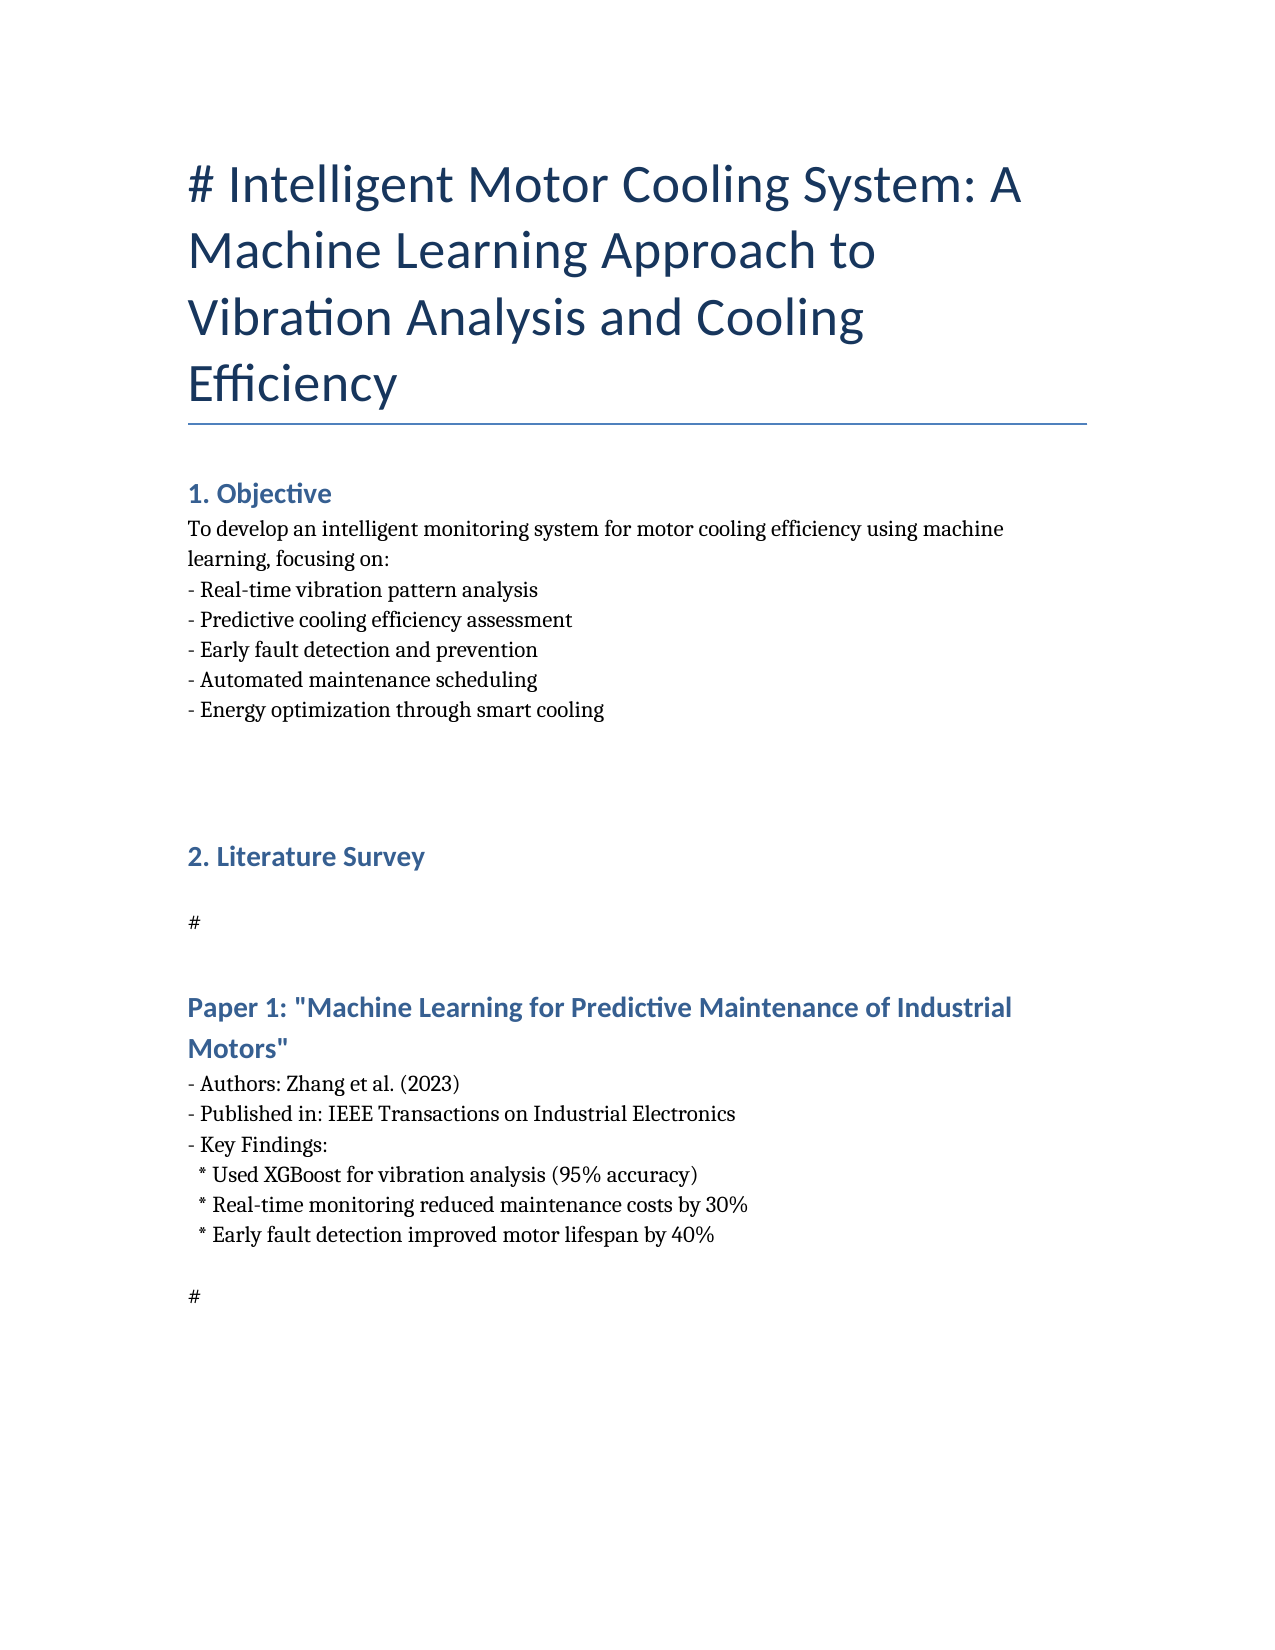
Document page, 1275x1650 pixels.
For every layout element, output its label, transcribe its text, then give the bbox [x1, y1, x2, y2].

title # Intelligent Motor Cooling System: A Machine Learning Approach to Vibration Analysis and Cooling Efficiency [187, 150, 1087, 425]
text - Authors: Zhang et al. (2023) - Published in: IEEE Transactions on Industrial Electronics - Key Findings: * Used XGBoost for vibration analysis (95% accuracy) * Real-time monitoring reduced maintenance costs by 30% * Early fault detection improved motor lifespan by 40% # [187, 1071, 1087, 1309]
text To develop an intelligent monitoring system for motor cooling efficiency using machine learning, focusing on: - Real-time vibration pattern analysis - Predictive cooling efficiency assessment - Early fault detection and prevention - Automated maintenance scheduling - Energy optimization through smart cooling [187, 516, 1087, 784]
text # [187, 879, 1087, 935]
subtitle 2. Literature Survey [187, 838, 1087, 873]
subtitle 1. Objective [187, 475, 1087, 511]
subtitle Paper 1: "Machine Learning for Predictive Maintenance of Industrial Motors" [187, 989, 1087, 1066]
